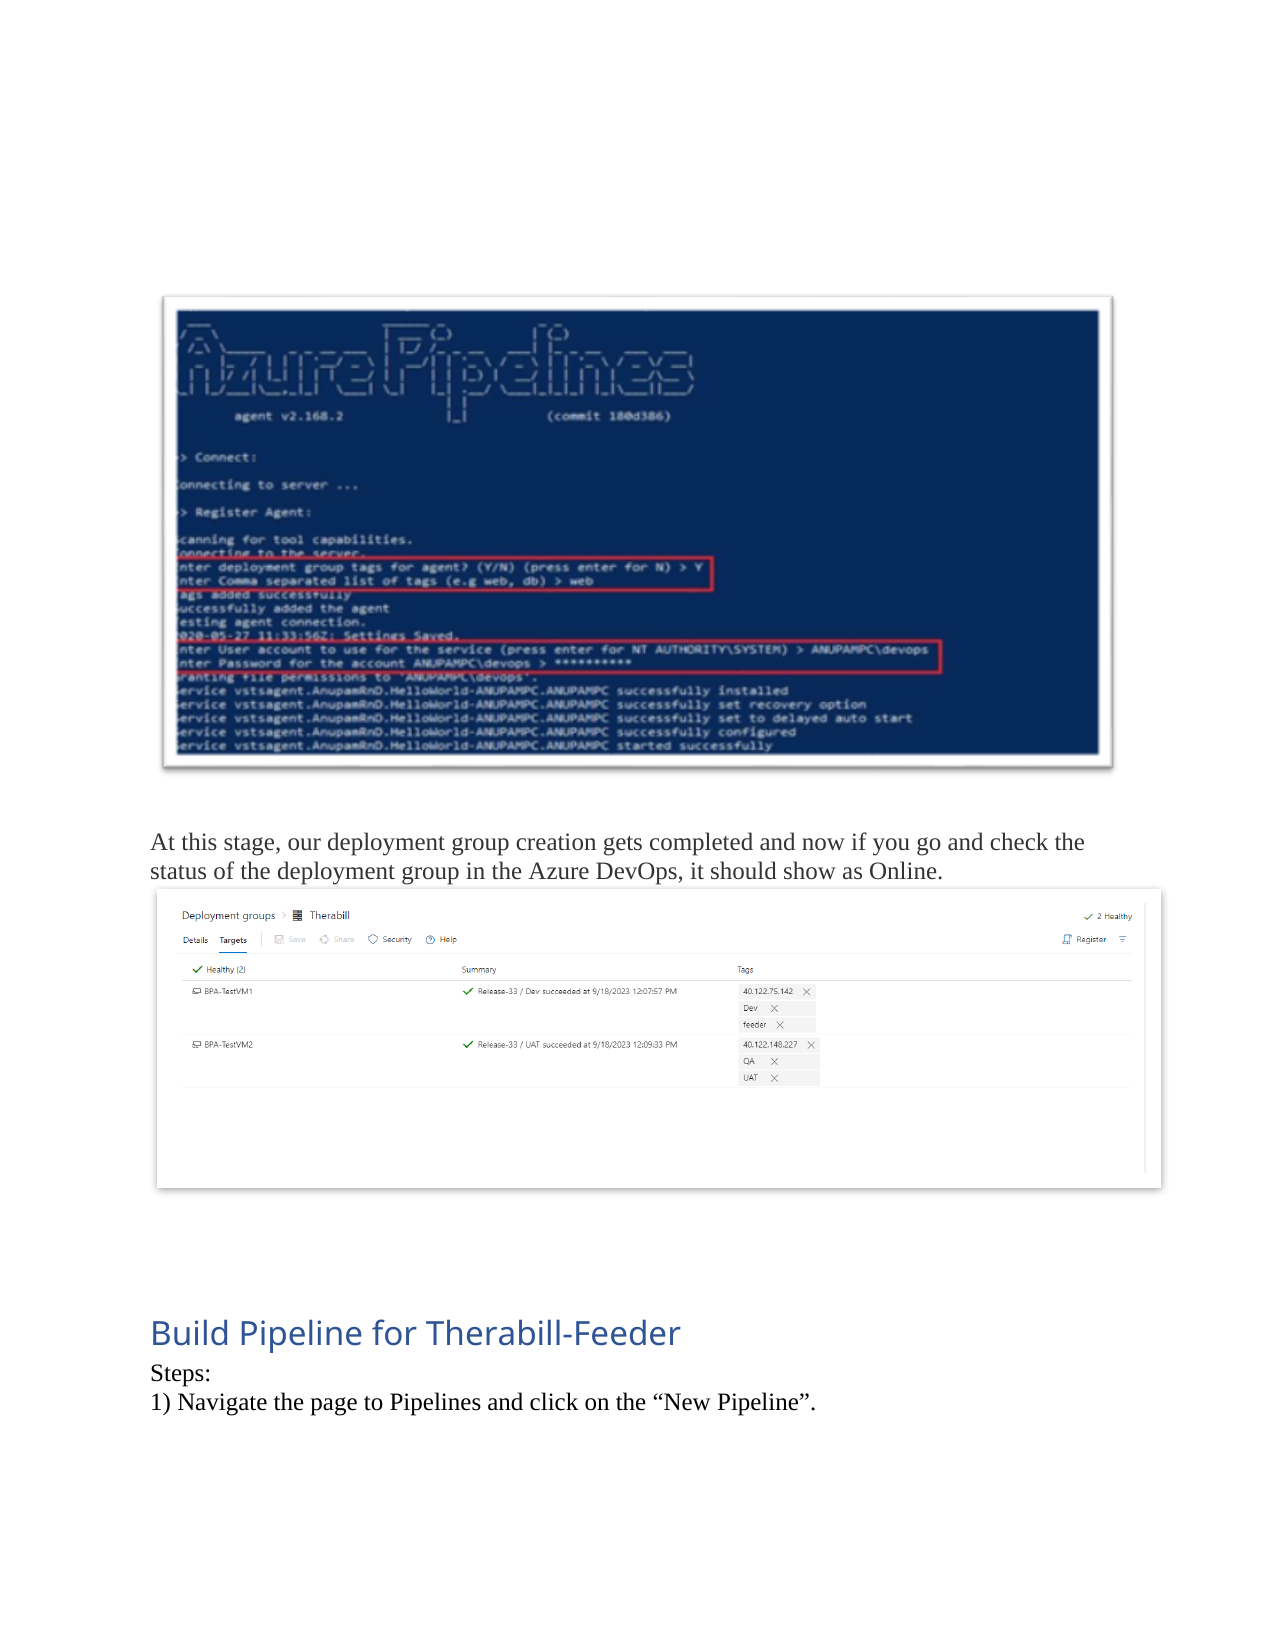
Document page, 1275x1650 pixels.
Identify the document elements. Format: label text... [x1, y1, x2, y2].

picture [172, 903, 1147, 1173]
text At this stage, our deployment group creation gets completed and now if you go and check the status of the deployment group in the Azure DevOps, it should show as Online. [943, 827, 1125, 884]
subtitle Build Pipeline for Therabill-Feeder [150, 1309, 1125, 1355]
text 1) Navigate the page to Pipelines and click on the “New Pipeline”. [150, 1387, 1125, 1416]
text Steps: [150, 1358, 1125, 1387]
picture [150, 286, 1125, 786]
